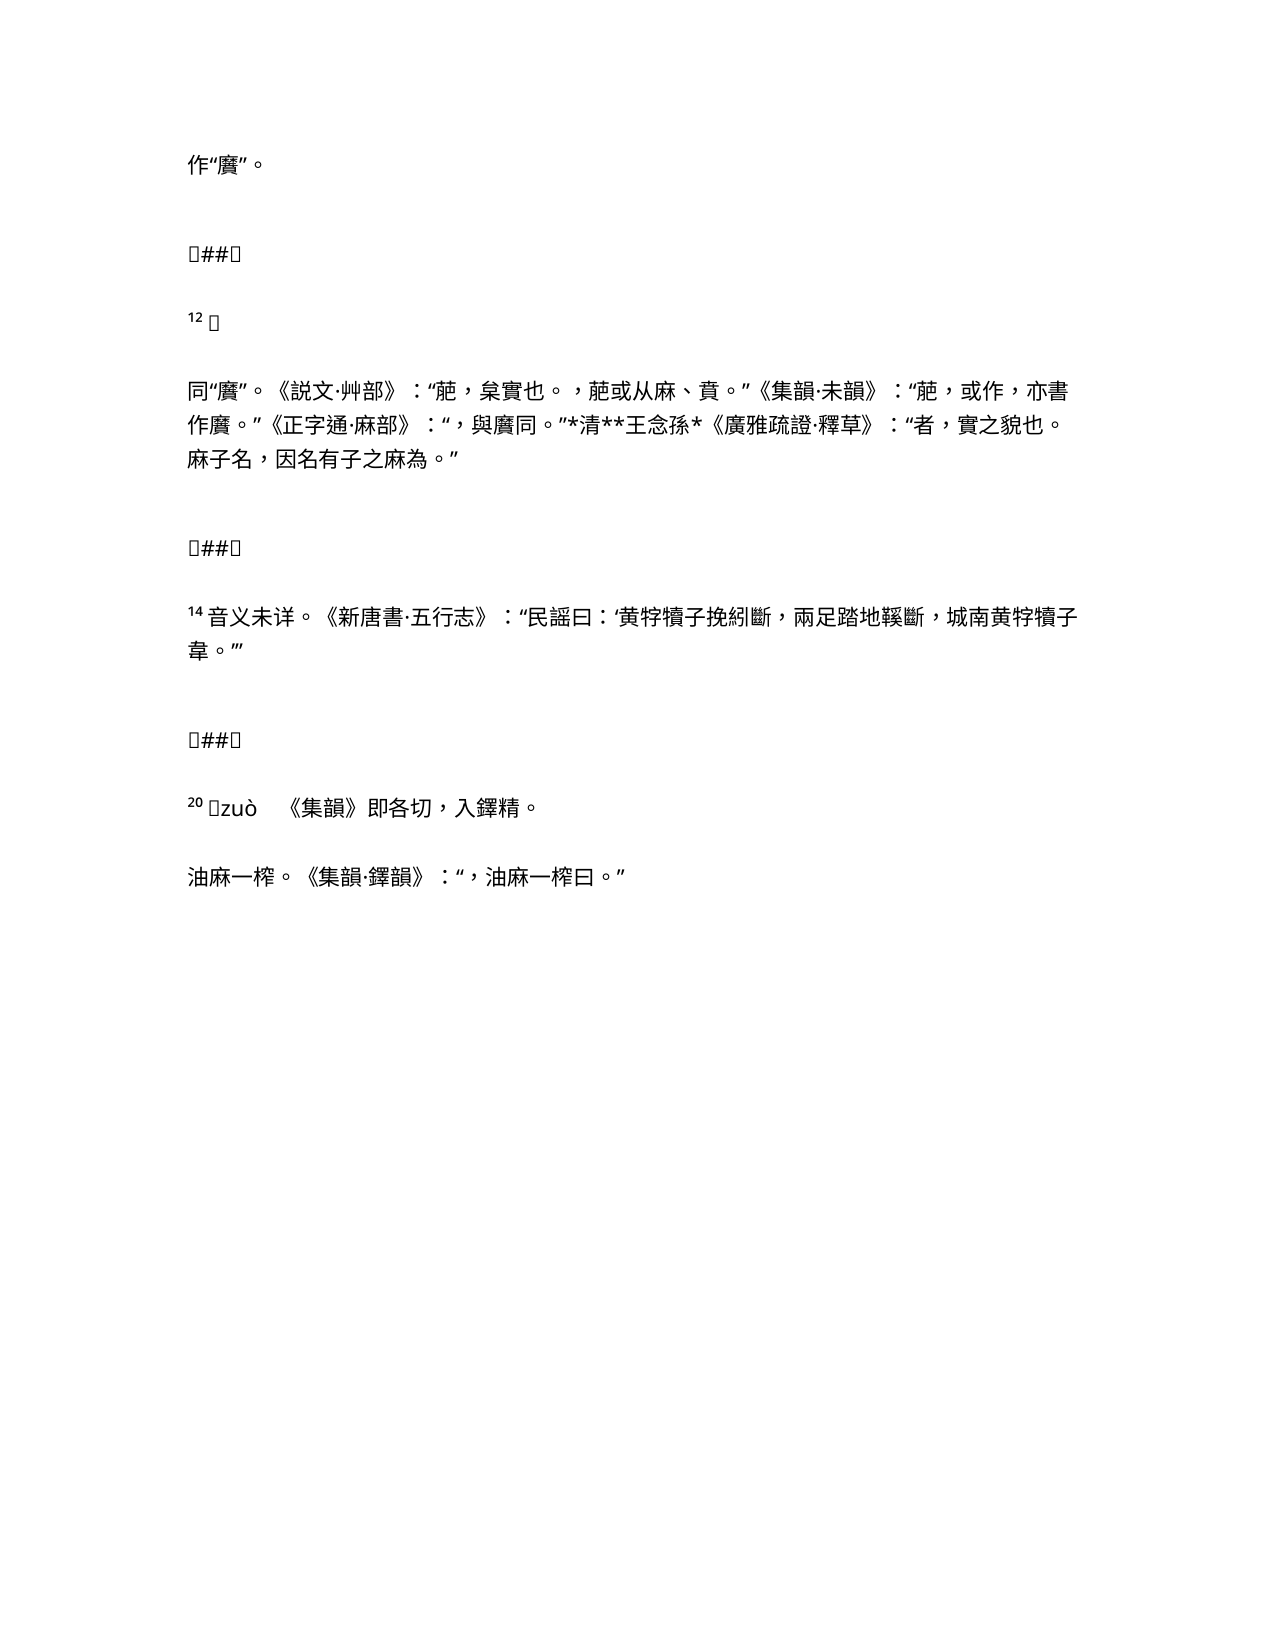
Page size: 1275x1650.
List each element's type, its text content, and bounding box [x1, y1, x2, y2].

text 𪎲##𪎲 ²⁰𪎲zuò 《集韻》即各切，入鐸精。 油麻一榨。《集韻·鐸韻》：“𪎲，油麻一榨曰𪎲。” [187, 725, 1087, 926]
text 𪎱##𪎱 ¹⁴𪎱音义未详。《新唐書·五行志》：“民謡曰：‘黄牸犢子挽紖斷，兩足踏地鞵𪎱斷，城南黄牸犢子韋。’” [187, 533, 1087, 700]
text 𪎰##𪎰 ¹²𪎰 同“黂”。《説文·艸部》：“萉，枲實也。𪎰，萉或从麻、賁。”《集韻·未韻》：“萉，或作𪎰，亦書作黂。”《正字通·麻部》：“𪎰，與黂同。”*清**王念孫*《廣雅疏證·釋草》：“𪎰者，實之貌也。麻子名𪎰，因名有子之麻為𪎰。” [187, 239, 1087, 508]
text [187, 150, 1087, 214]
